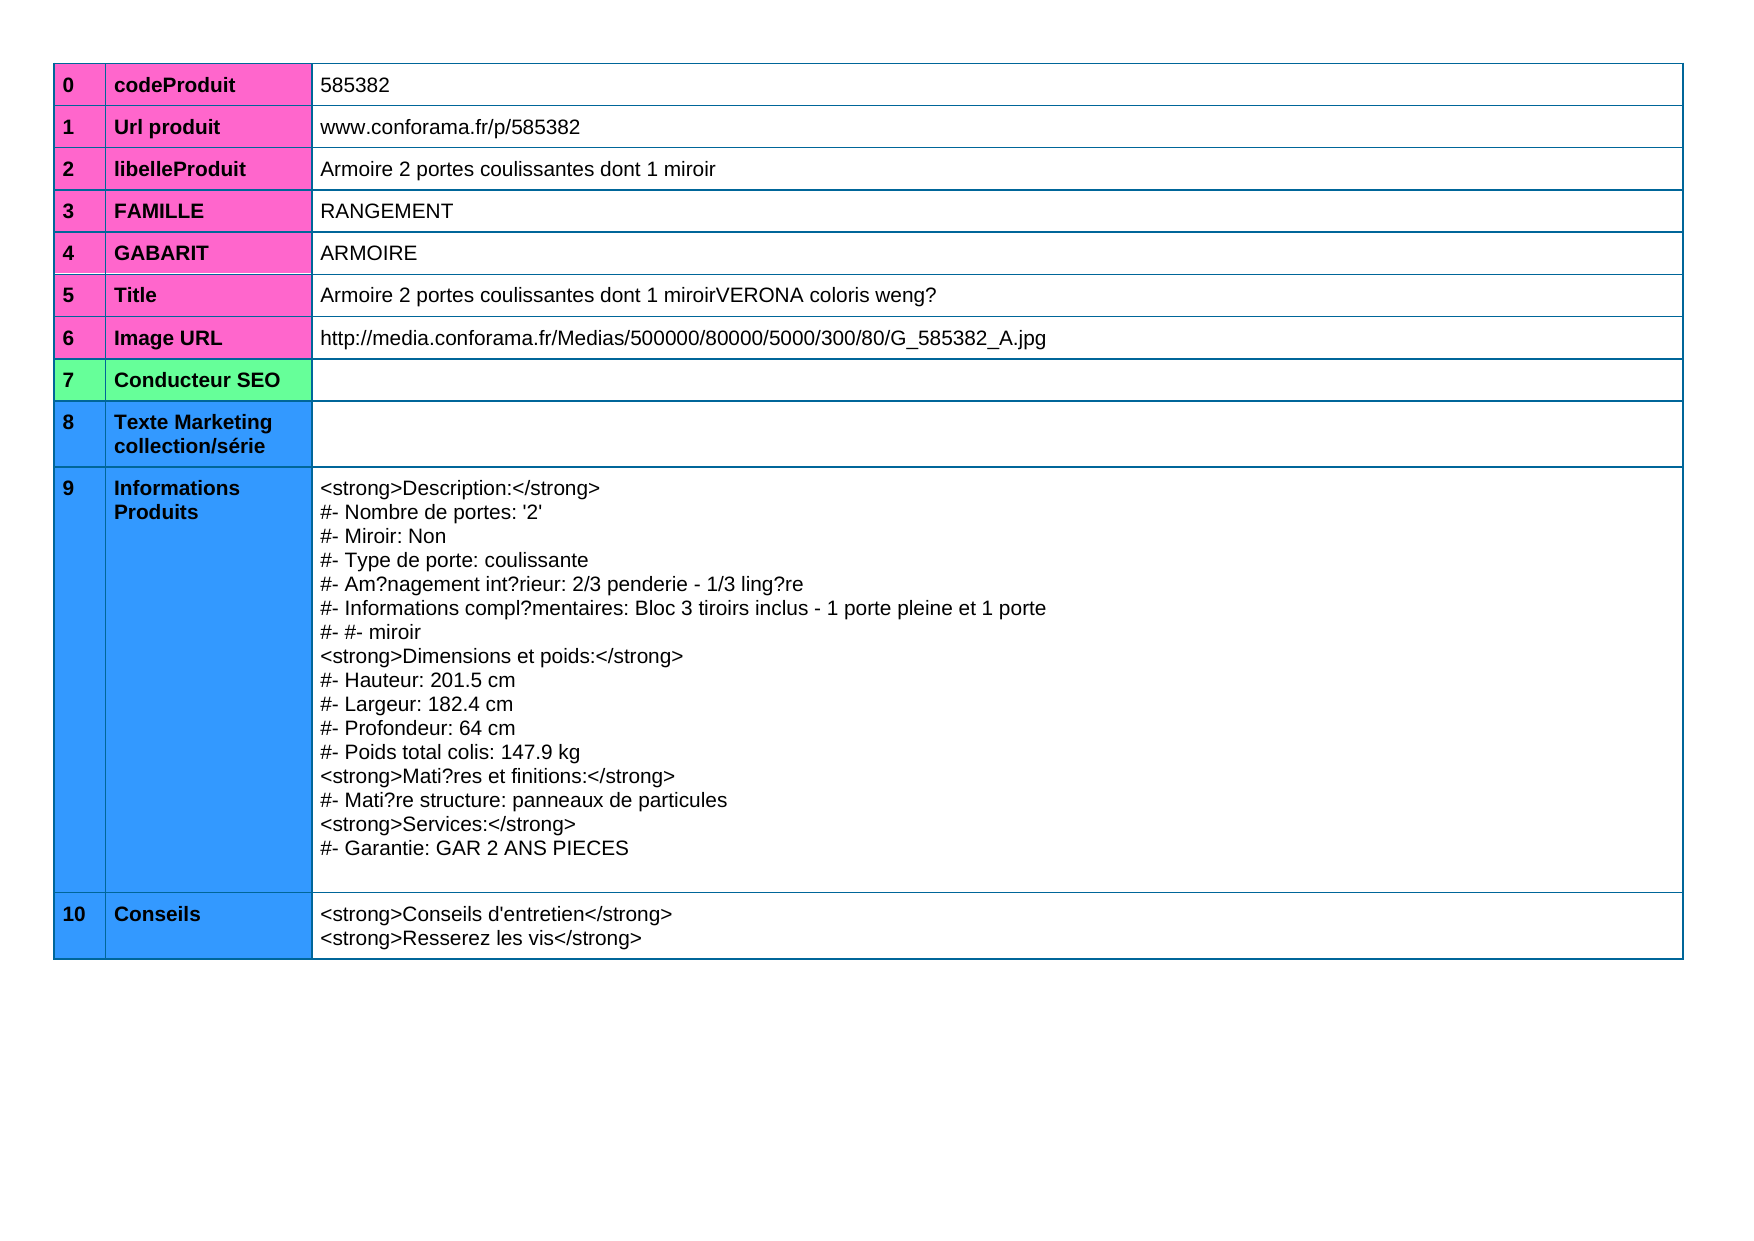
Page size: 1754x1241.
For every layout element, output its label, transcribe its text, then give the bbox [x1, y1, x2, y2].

table_cell Conducteur SEO [106, 360, 311, 400]
table_cell 4 [55, 233, 105, 273]
table_header codeProduit [106, 64, 311, 105]
table_cell 5 [55, 275, 105, 316]
table_cell 10 [55, 893, 105, 958]
table_cell 1 [55, 106, 105, 147]
table_cell 8 [55, 402, 105, 466]
table_cell Conseils [106, 893, 311, 958]
table_cell GABARIT [106, 233, 311, 273]
table_cell ARMOIRE [313, 233, 1682, 273]
table_header 0 [55, 64, 105, 105]
table_cell http://media.conforama.fr/Medias/500000/80000/5000/300/80/G_585382_A.jpg [313, 317, 1682, 358]
table_cell Image URL [106, 317, 311, 358]
table_cell Armoire 2 portes coulissantes dont 1 miroir [313, 148, 1682, 189]
table_cell [313, 402, 1682, 466]
table_cell 6 [55, 317, 105, 358]
table_cell Title [106, 275, 311, 316]
table_cell Armoire 2 portes coulissantes dont 1 miroirVERONA coloris weng? [313, 275, 1682, 316]
table_cell 7 [55, 360, 105, 400]
table_cell [313, 360, 1682, 400]
table_cell 2 [55, 148, 105, 189]
table_cell 3 [55, 191, 105, 231]
table_cell Url produit [106, 106, 311, 147]
table_cell RANGEMENT [313, 191, 1682, 231]
table_cell FAMILLE [106, 191, 311, 231]
table_header 585382 [313, 64, 1682, 105]
table_cell www.conforama.fr/p/585382 [313, 106, 1682, 147]
table_cell 9 [55, 468, 105, 892]
table_cell <strong>Conseils d'entretien</strong> <strong>Resserez les vis</strong> [313, 893, 1682, 958]
table_cell libelleProduit [106, 148, 311, 189]
table_cell Informations Produits [106, 468, 311, 892]
table_cell Texte Marketing collection/série [106, 402, 311, 466]
table_cell <strong>Description:</strong> #- Nombre de portes: '2' #- Miroir: Non #- Type de porte: coulissante #- Am?nagement int?rieur: 2/3 penderie - 1/3 ling?re #- Informations compl?mentaires: Bloc 3 tiroirs inclus - 1 porte pleine et 1 porte #- #- miroir <strong>Dimensions et poids:</strong> #- Hauteur: 201.5 cm #- Largeur: 182.4 cm #- Profondeur: 64 cm #- Poids total colis: 147.9 kg <strong>Mati?res et finitions:</strong> #- Mati?re structure: panneaux de particules <strong>Services:</strong> #- Garantie: GAR 2 ANS PIECES [313, 468, 1682, 892]
